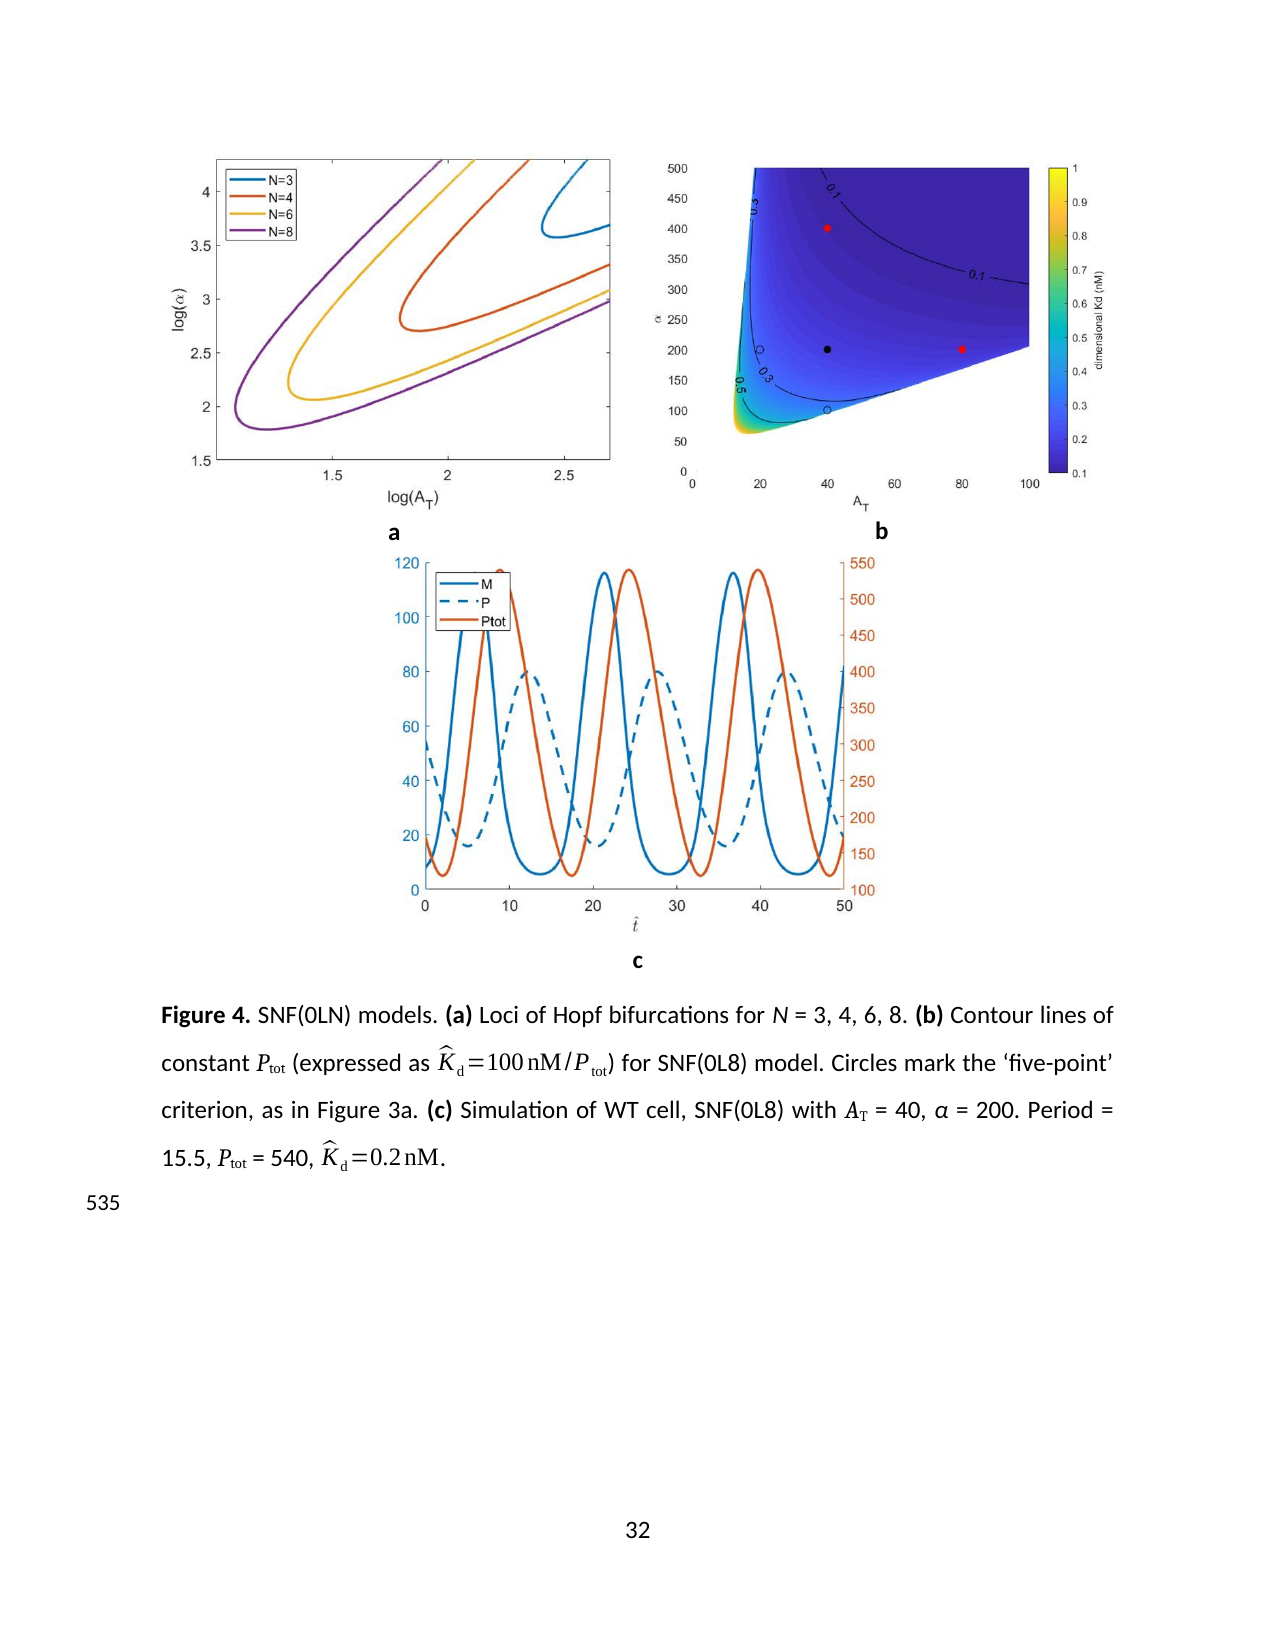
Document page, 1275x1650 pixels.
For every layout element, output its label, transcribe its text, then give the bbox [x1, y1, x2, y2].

picture [161, 150, 627, 516]
picture [649, 150, 1111, 516]
picture [384, 546, 891, 944]
table_cell Figure 4. SNF(0LN) models. (a) Loci of Hopf bifurcations for N = 3, 4, 6, 8. (b) Contour lines of constant Ptot (expressed as ) for SNF(0L8) model. Circles mark the ‘five-point’ criterion, as in Figure 3a. (c) Simulation of WT cell, SNF(0L8) with AT = 40, α = 200. Period = 15.5, Ptot = 540, . [150, 974, 1125, 1188]
table_cell c [150, 546, 1125, 974]
table_header a [150, 150, 638, 546]
table_header b [638, 150, 1125, 546]
